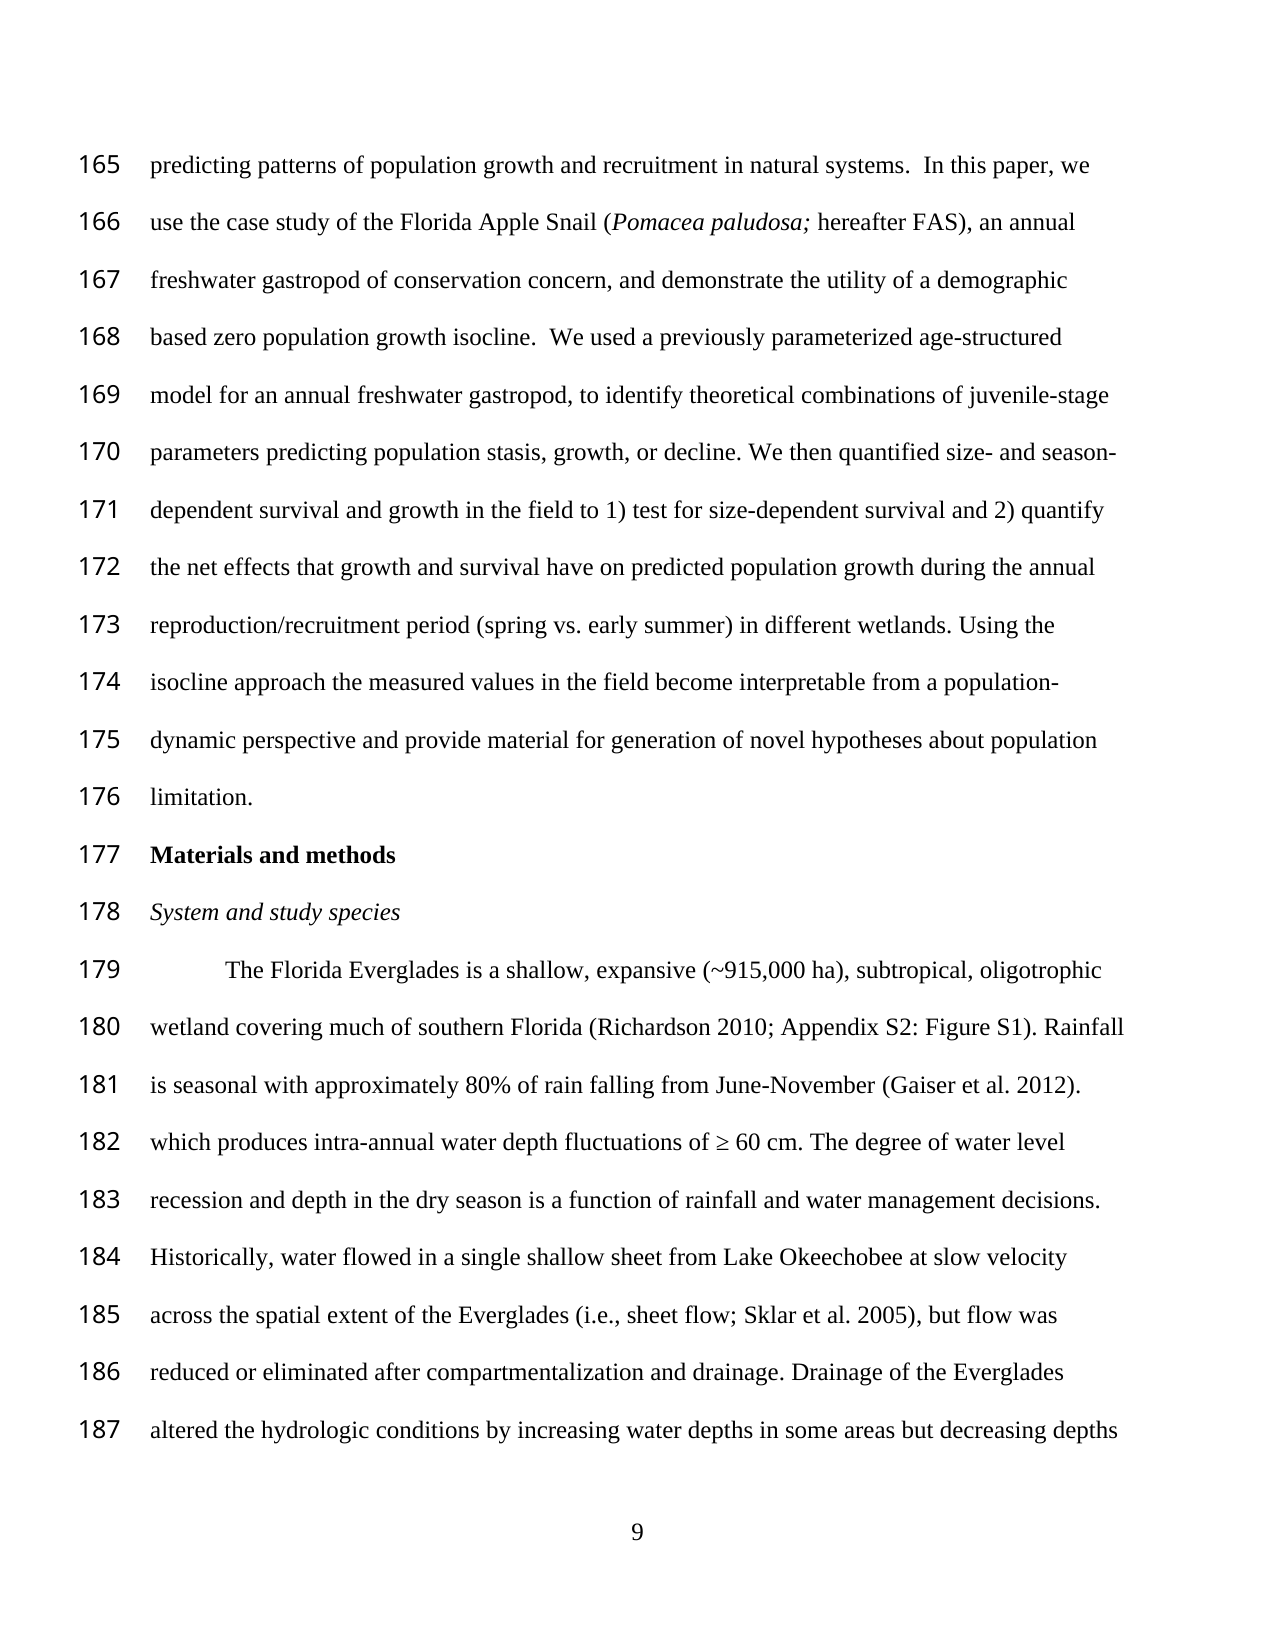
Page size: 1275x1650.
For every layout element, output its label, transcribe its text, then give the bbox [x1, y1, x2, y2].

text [150, 955, 1125, 1444]
subtitle Materials and methods [150, 840, 1125, 869]
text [150, 150, 1125, 811]
subtitle System and study species [150, 897, 1125, 926]
